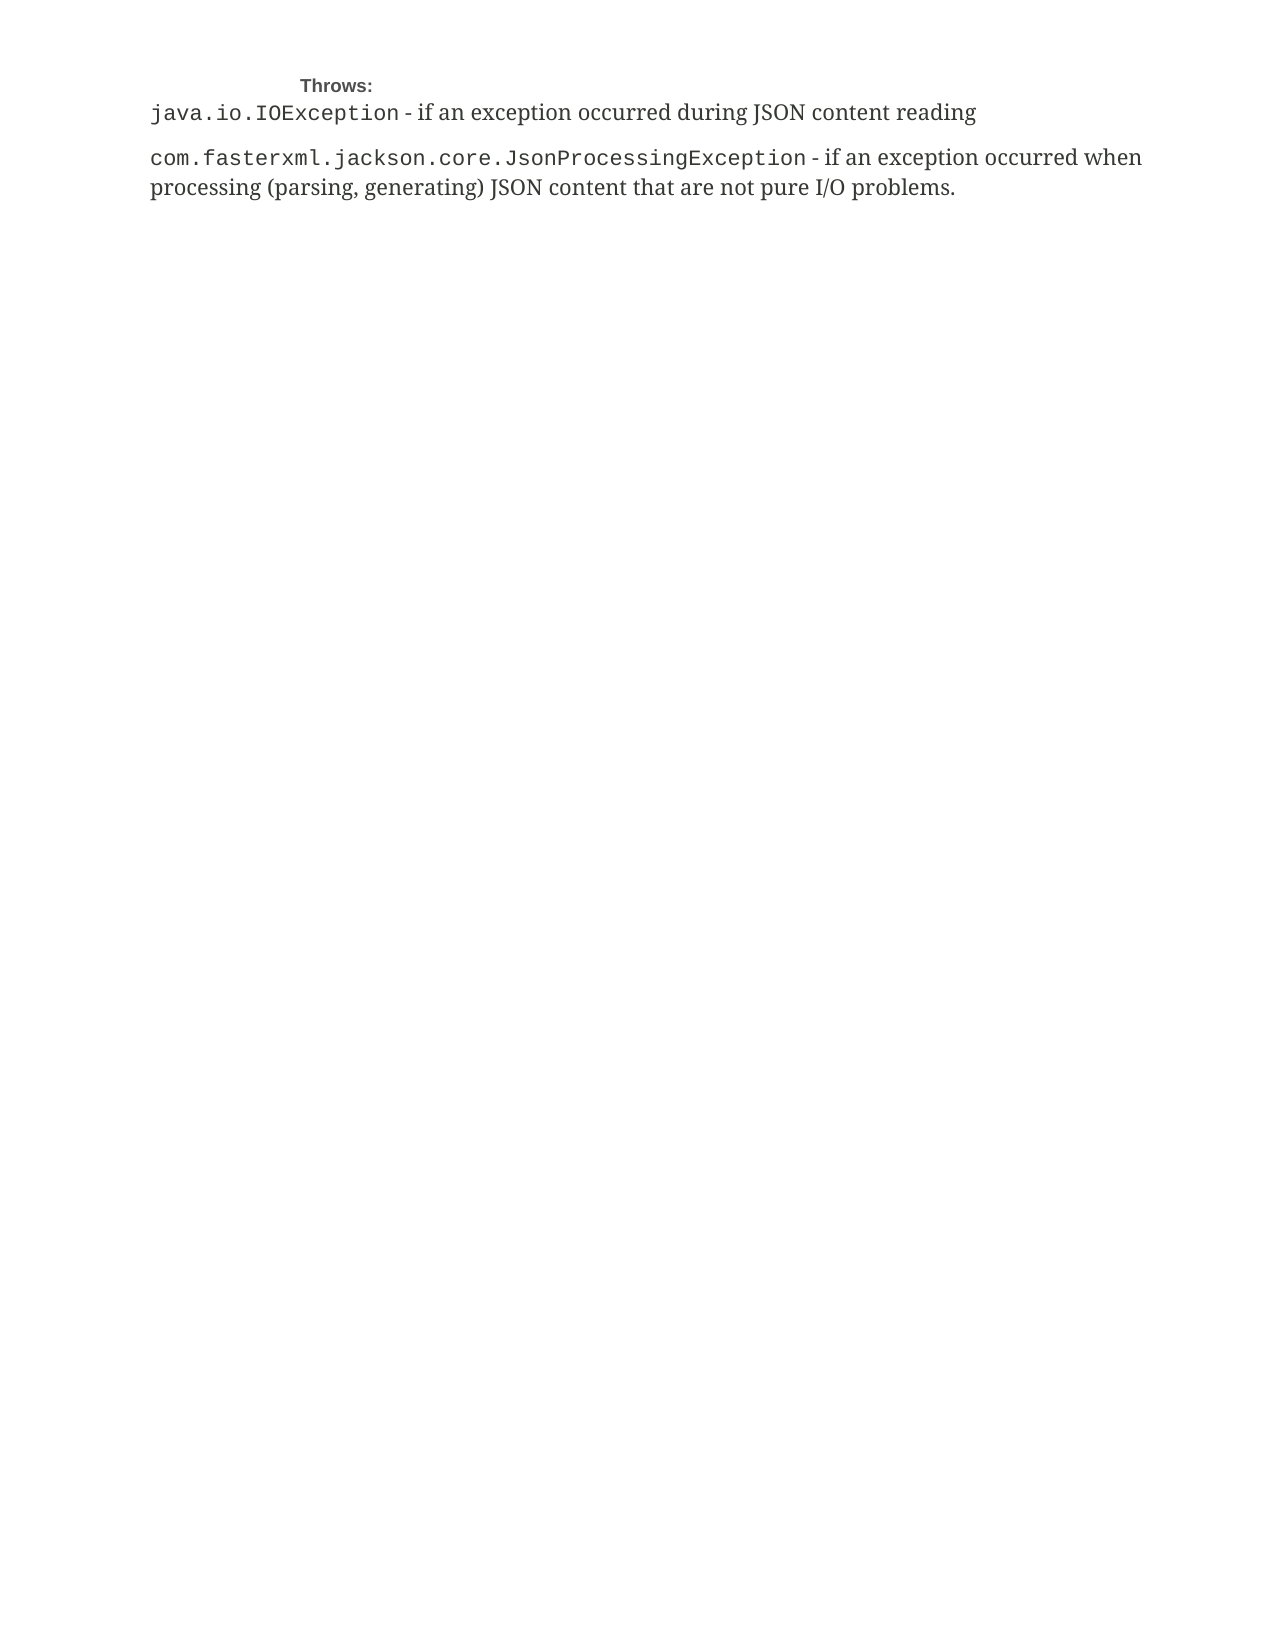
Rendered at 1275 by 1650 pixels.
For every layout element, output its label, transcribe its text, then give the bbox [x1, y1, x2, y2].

list Throws: [300, 75, 1200, 97]
list java.io.IOException - if an exception occurred during JSON content reading [150, 97, 1200, 127]
list com.fasterxml.jackson.core.JsonProcessingException - if an exception occurred when processing (parsing, generating) JSON content that are not pure I/O problems. [150, 142, 1200, 202]
